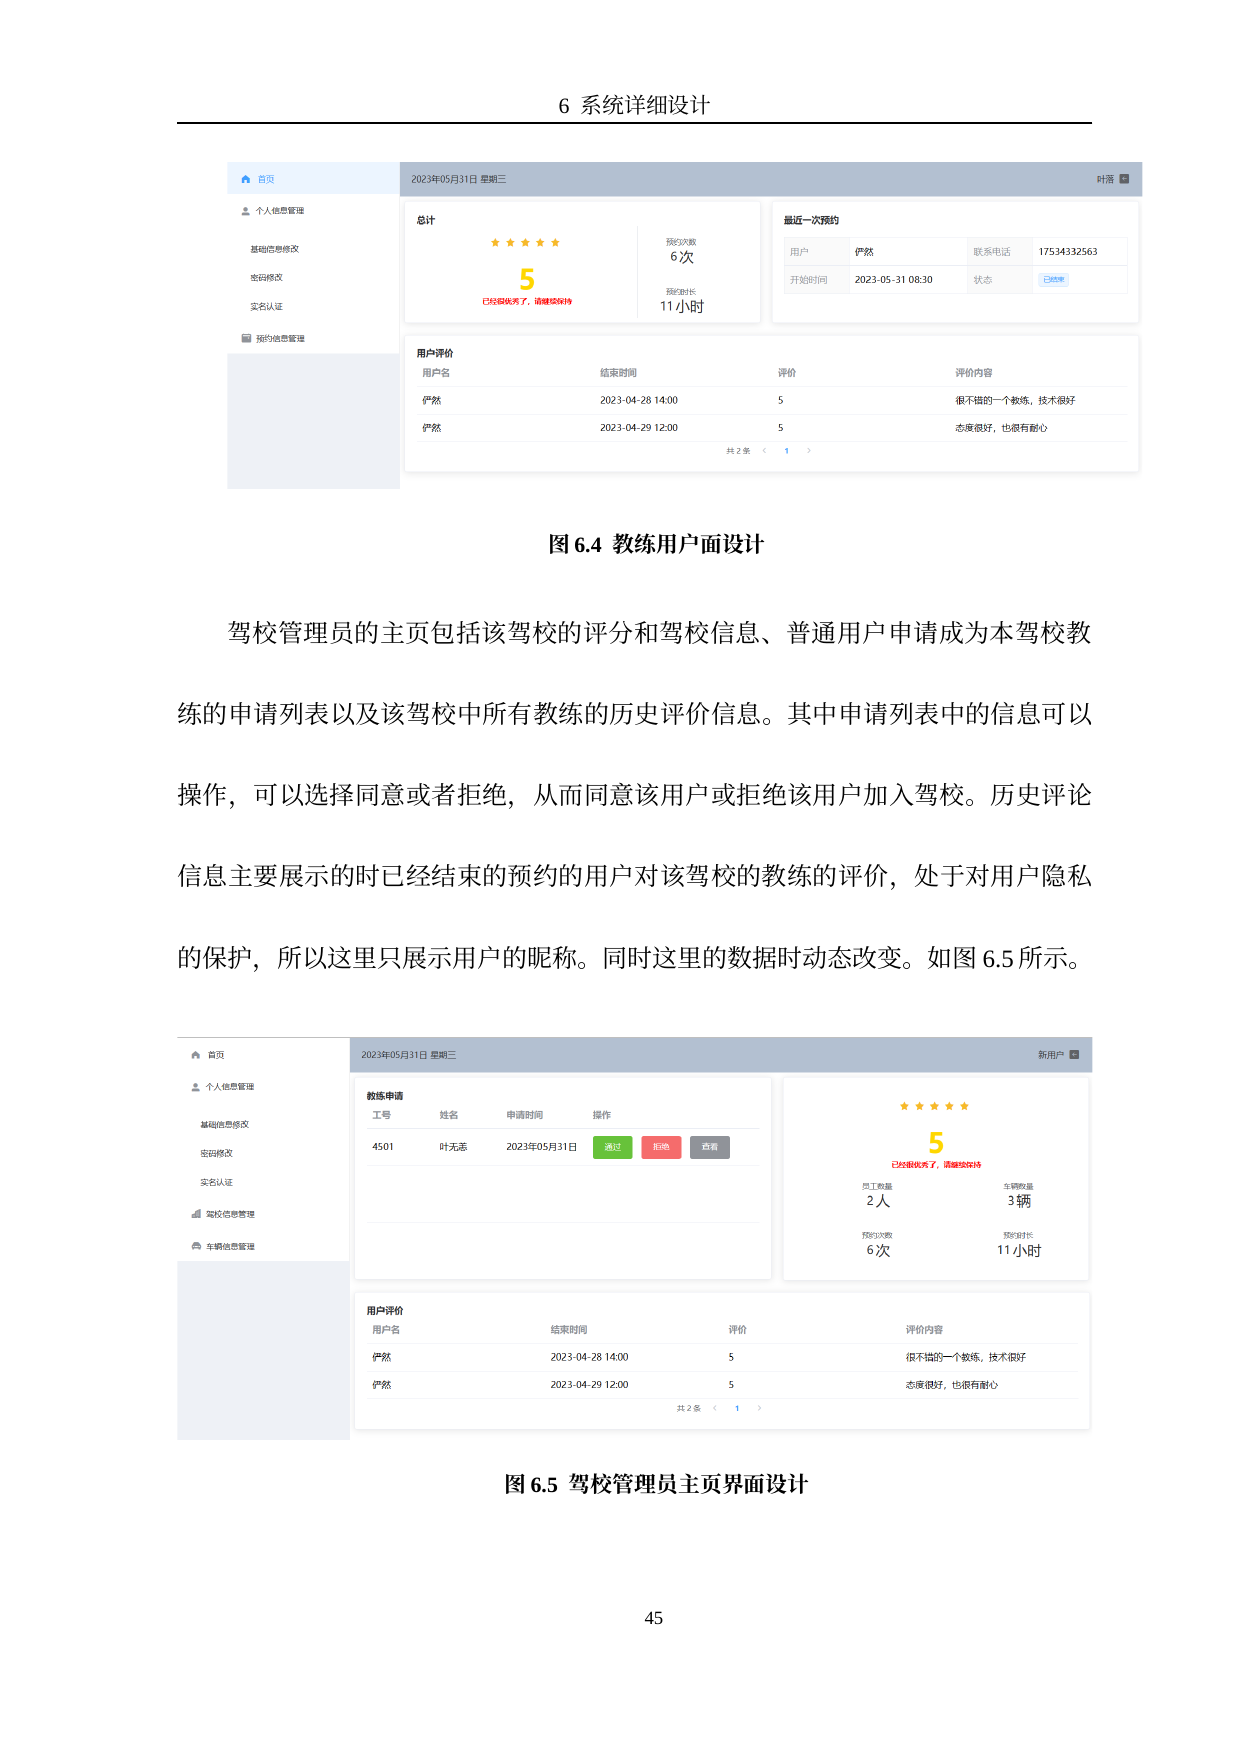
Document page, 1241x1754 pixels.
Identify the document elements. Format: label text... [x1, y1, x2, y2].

picture [227, 162, 1143, 489]
picture [177, 1037, 1093, 1440]
text 图6.4 教练用户面设计 [177, 527, 1092, 559]
text 图6.5 驾校管理员主页界面设计 [177, 1467, 1092, 1500]
text 驾校管理员的主页包括该驾校的评分和驾校信息、普通用户申请成为本驾校教练的申请列表以及该驾校中所有教练的历史评价信息。其中申请列表中的信息可以操作，可以选择同意或者拒绝，从而同意该用户或拒绝该用户加入驾校。历史评论信息主要展示的时已经结束的预约的用户对该驾校的教练的评价，处于对用户隐私的保护，所以这里只展示用户的昵称。同时这里的数据时动态改变。如图6.5所示。 [177, 599, 1092, 989]
